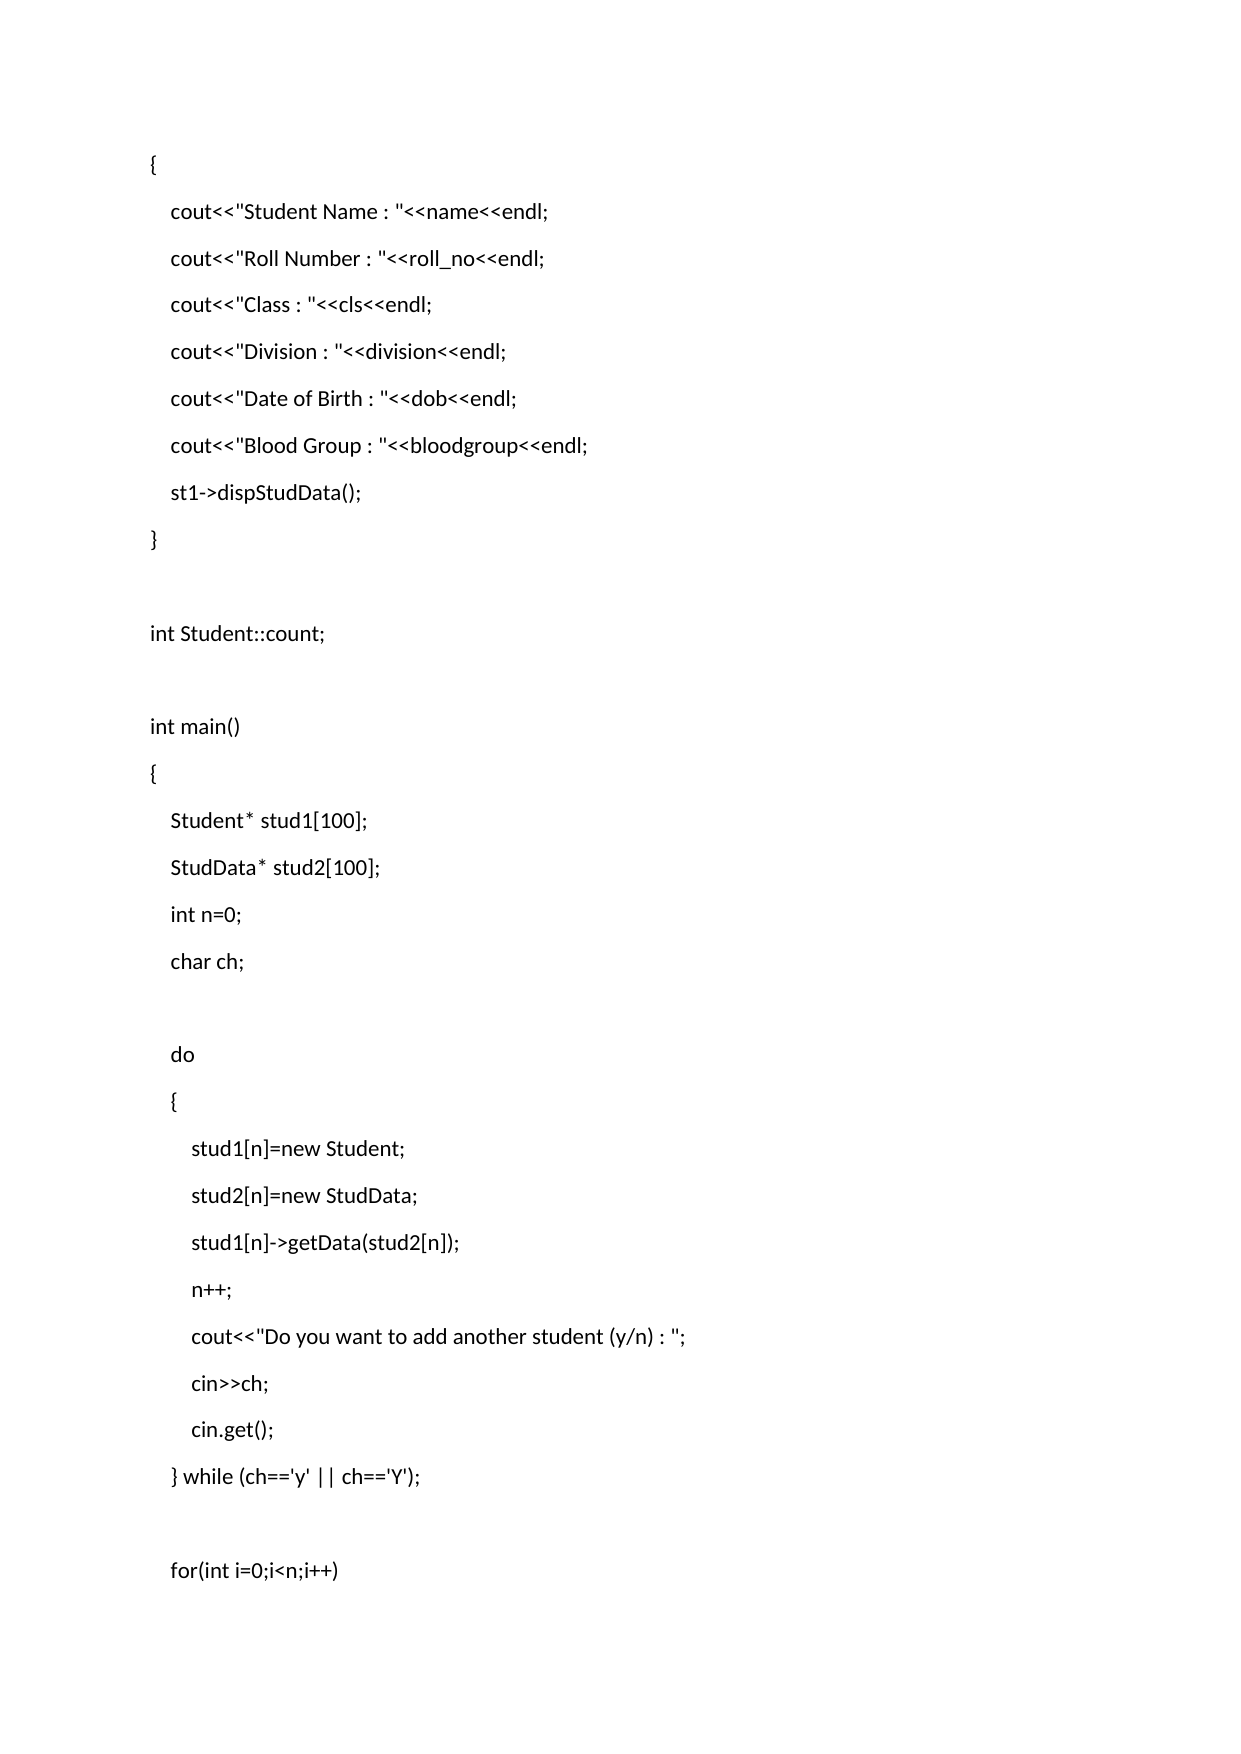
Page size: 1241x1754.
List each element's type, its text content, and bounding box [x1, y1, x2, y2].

text { [150, 150, 1090, 178]
text cout<<"Class : "<<cls<<endl; [150, 291, 1090, 319]
text n++; [150, 1275, 1090, 1303]
text cin.get(); [150, 1416, 1090, 1444]
text } [150, 525, 1090, 553]
text char ch; [150, 947, 1090, 975]
text stud2[n]=new StudData; [150, 1181, 1090, 1209]
text int Student::count; [150, 619, 1090, 647]
text do [150, 1041, 1090, 1069]
text } while (ch=='y' || ch=='Y'); [150, 1462, 1090, 1491]
text cout<<"Division : "<<division<<endl; [150, 337, 1090, 366]
text Student* stud1[100]; [150, 806, 1090, 834]
text cout<<"Date of Birth : "<<dob<<endl; [150, 384, 1090, 412]
text { [150, 759, 1090, 787]
text cin>>ch; [150, 1369, 1090, 1397]
text cout<<"Do you want to add another student (y/n) : "; [150, 1322, 1090, 1350]
text stud1[n]->getData(stud2[n]); [150, 1228, 1090, 1256]
text st1->dispStudData(); [150, 478, 1090, 506]
text cout<<"Roll Number : "<<roll_no<<endl; [150, 244, 1090, 272]
text int n=0; [150, 900, 1090, 928]
text StudData* stud2[100]; [150, 853, 1090, 881]
text stud1[n]=new Student; [150, 1134, 1090, 1162]
text int main() [150, 712, 1090, 741]
text for(int i=0;i<n;i++) [150, 1556, 1090, 1584]
text { [150, 1087, 1090, 1116]
text cout<<"Blood Group : "<<bloodgroup<<endl; [150, 431, 1090, 459]
text cout<<"Student Name : "<<name<<endl; [150, 197, 1090, 225]
